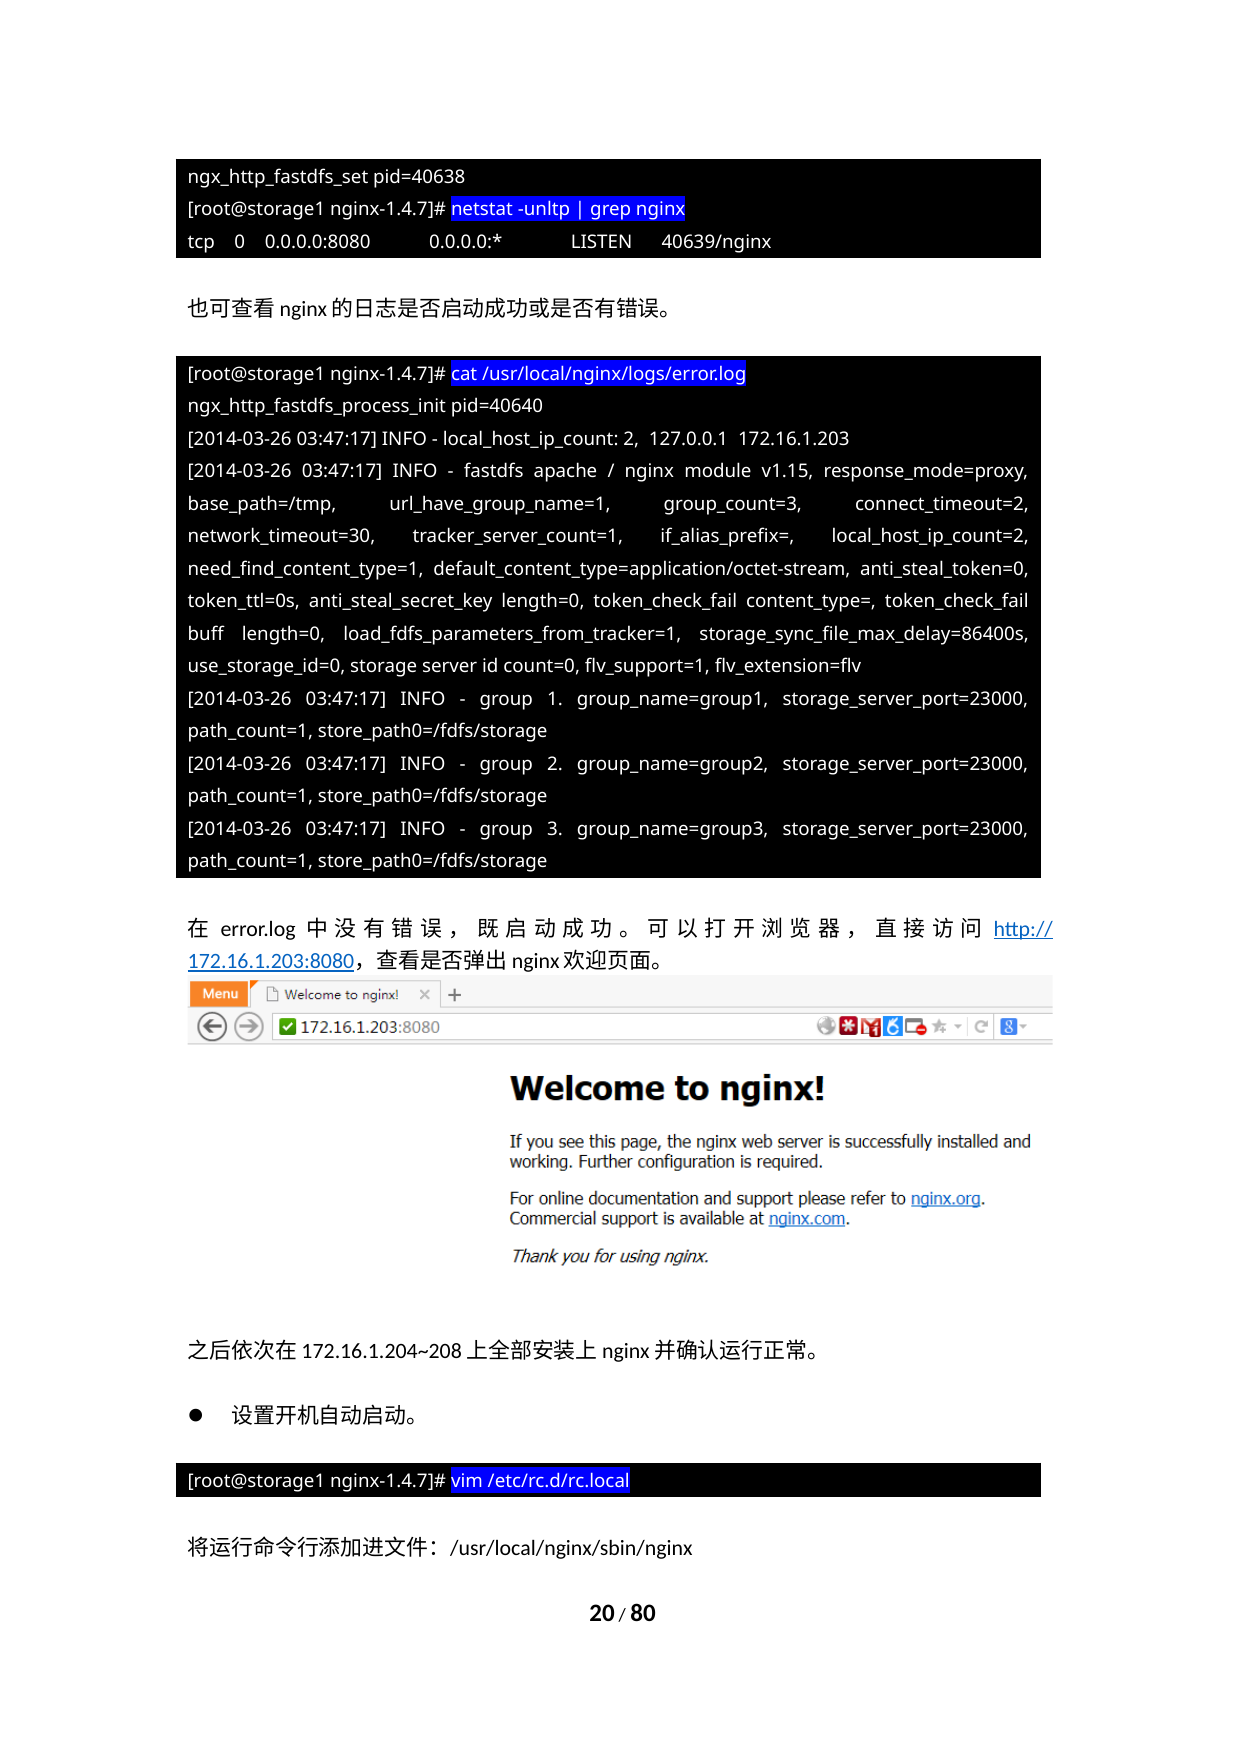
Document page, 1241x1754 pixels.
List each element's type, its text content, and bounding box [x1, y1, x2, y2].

list 设置开机自动启动。 [187, 1398, 1053, 1430]
text 在error.log中没有错误，既启动成功。可以打开浏览器，直接访问http://172.16.1.203:8080，查看是否弹出nginx欢迎页面。 [187, 910, 1053, 975]
text 将运行命令行添加进文件：/usr/local/nginx/sbin/nginx [187, 1530, 1053, 1562]
text 也可查看nginx的日志是否启动成功或是否有错误。 [187, 291, 1053, 323]
picture [187, 975, 1053, 1296]
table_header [177, 160, 1040, 257]
table_header [root@storage1 nginx-1.4.7]# vim /etc/rc.d/rc.local [177, 1464, 1040, 1496]
table_header [root@storage1 nginx-1.4.7]# cat /usr/local/nginx/logs/error.log ngx_http_fastdfs_process_init pid=40640 [2014-03-26 03:47:17] INFO - local_host_ip_count: 2, 127.0.0.1 172.16.1.203 [2014-03-26 03:47:17] INFO - fastdfs apache / nginx module v1.15, response_mode=proxy, base_path=/tmp, url_have_group_name=1, group_count=3, connect_timeout=2, network_timeout=30, tracker_server_count=1, if_alias_prefix=, local_host_ip_count=2, need_find_content_type=1, default_content_type=application/octet-stream, anti_steal_token=0, token_ttl=0s, anti_steal_secret_key length=0, token_check_fail content_type=, token_check_fail buff length=0, load_fdfs_parameters_from_tracker=1, storage_sync_file_max_delay=86400s, use_storage_id=0, storage server id count=0, flv_support=1, flv_extension=flv [2014-03-26 03:47:17] INFO - group 1. group_name=group1, storage_server_port=23000, path_count=1, store_path0=/fdfs/storage [2014-03-26 03:47:17] INFO - group 2. group_name=group2, storage_server_port=23000, path_count=1, store_path0=/fdfs/storage [2014-03-26 03:47:17] INFO - group 3. group_name=group3, storage_server_port=23000, path_count=1, store_path0=/fdfs/storage [177, 357, 1040, 877]
text 之后依次在172.16.1.204~208上全部安装上nginx并确认运行正常。 [187, 1333, 1053, 1365]
